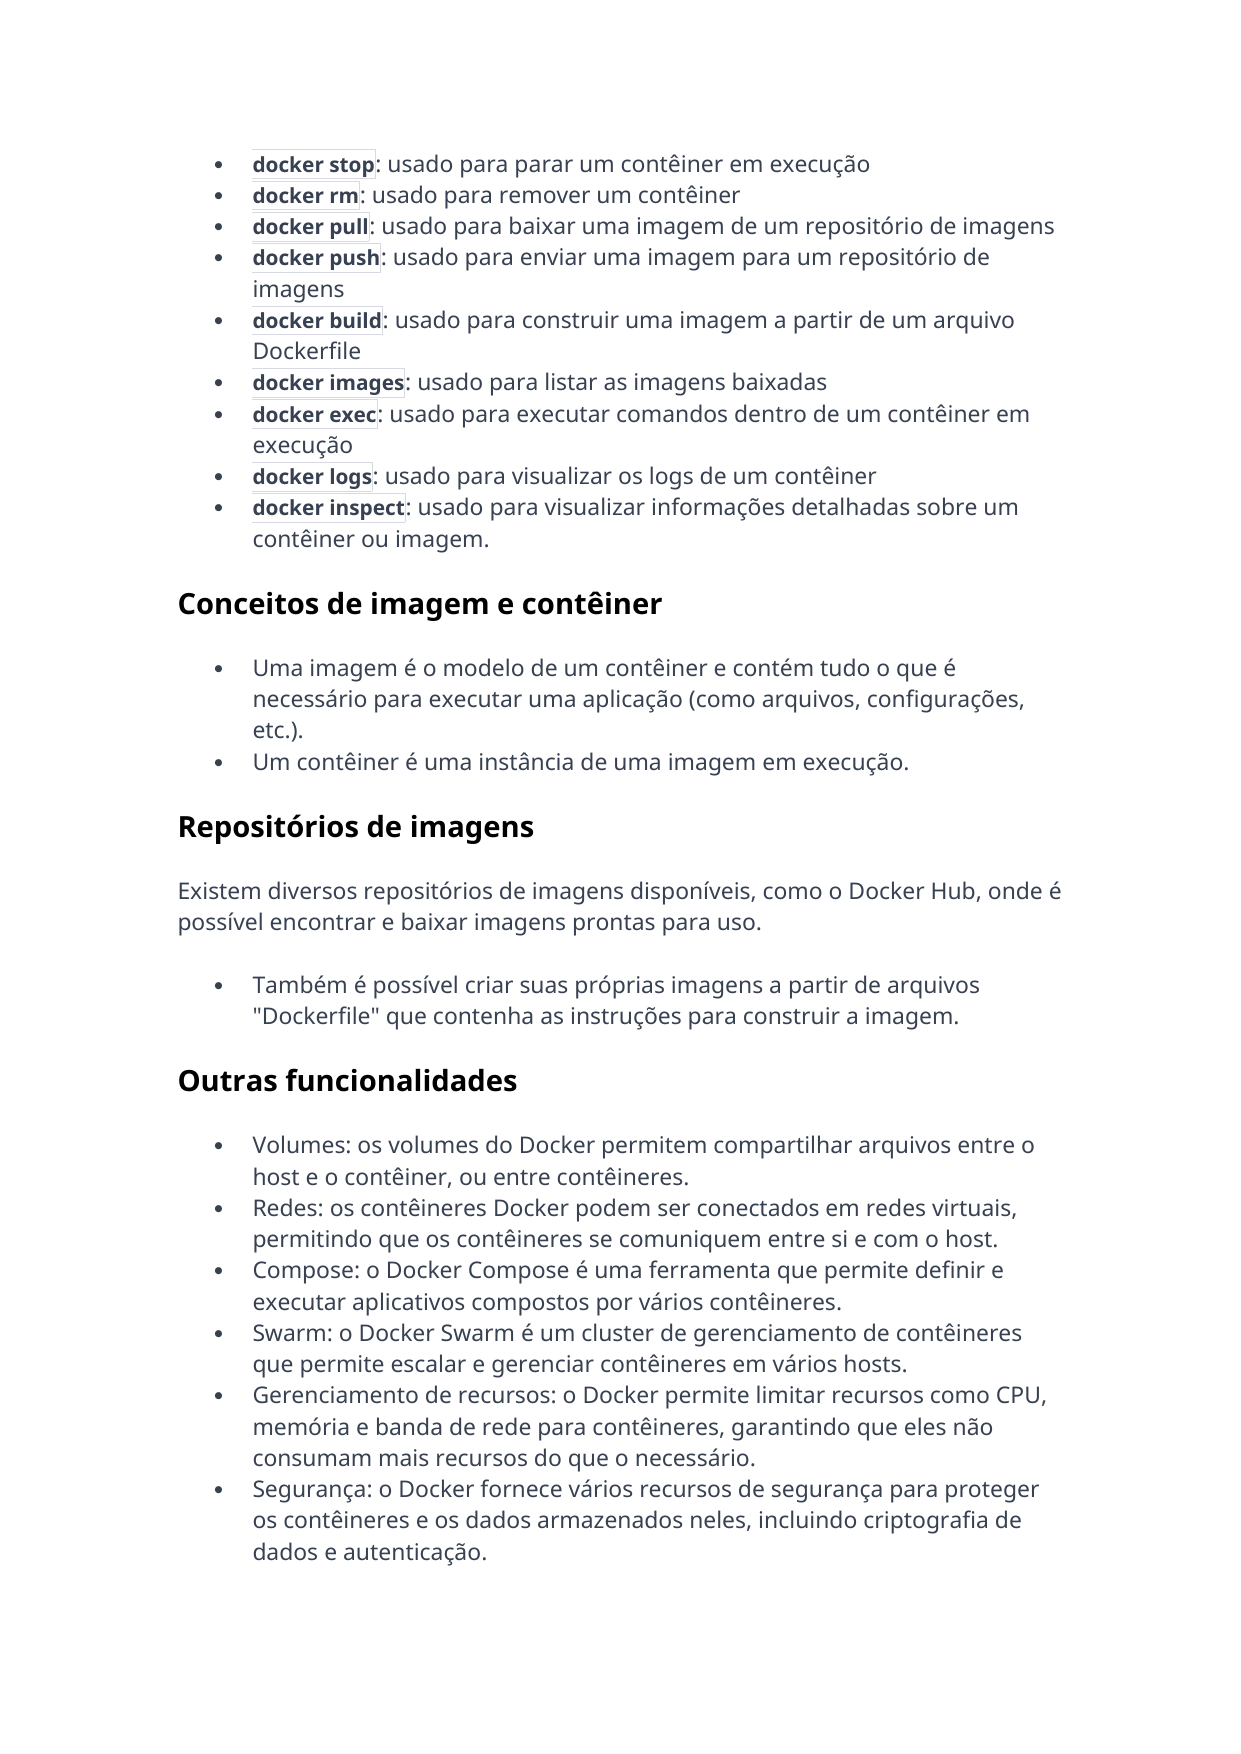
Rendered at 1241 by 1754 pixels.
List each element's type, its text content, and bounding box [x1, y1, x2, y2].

list docker stop: usado para parar um contêiner em execução [215, 148, 1063, 179]
list docker logs: usado para visualizar os logs de um contêiner [215, 460, 1063, 491]
text Existem diversos repositórios de imagens disponíveis, como o Docker Hub, onde é possível encontrar e baixar imagens prontas para uso. [177, 875, 1063, 937]
list Redes: os contêineres Docker podem ser conectados em redes virtuais, permitindo que os contêineres se comuniquem entre si e com o host. [215, 1192, 1063, 1254]
text Outras funcionalidades [177, 1060, 1063, 1100]
text Conceitos de imagem e contêiner [177, 583, 1063, 623]
list docker inspect: usado para visualizar informações detalhadas sobre um contêiner ou imagem. [215, 491, 1063, 554]
list Gerenciamento de recursos: o Docker permite limitar recursos como CPU, memória e banda de rede para contêineres, garantindo que eles não consumam mais recursos do que o necessário. [215, 1379, 1063, 1473]
list docker images: usado para listar as imagens baixadas [215, 366, 1063, 398]
list docker exec: usado para executar comandos dentro de um contêiner em execução [215, 398, 1063, 460]
list docker push: usado para enviar uma imagem para um repositório de imagens [215, 241, 1063, 304]
list docker build: usado para construir uma imagem a partir de um arquivo Dockerfile [215, 304, 1063, 366]
list Também é possível criar suas próprias imagens a partir de arquivos "Dockerfile" que contenha as instruções para construir a imagem. [215, 969, 1063, 1031]
list docker rm: usado para remover um contêiner [215, 179, 1063, 210]
list docker pull: usado para baixar uma imagem de um repositório de imagens [215, 210, 1063, 241]
list Um contêiner é uma instância de uma imagem em execução. [215, 746, 1063, 777]
list Swarm: o Docker Swarm é um cluster de gerenciamento de contêineres que permite escalar e gerenciar contêineres em vários hosts. [215, 1317, 1063, 1379]
list Uma imagem é o modelo de um contêiner e contém tudo o que é necessário para executar uma aplicação (como arquivos, configurações, etc.). [215, 652, 1063, 746]
list Segurança: o Docker fornece vários recursos de segurança para proteger os contêineres e os dados armazenados neles, incluindo criptografia de dados e autenticação. [215, 1473, 1063, 1567]
text Repositórios de imagens [177, 806, 1063, 846]
list Compose: o Docker Compose é uma ferramenta que permite definir e executar aplicativos compostos por vários contêineres. [215, 1254, 1063, 1317]
list Volumes: os volumes do Docker permitem compartilhar arquivos entre o host e o contêiner, ou entre contêineres. [215, 1129, 1063, 1192]
